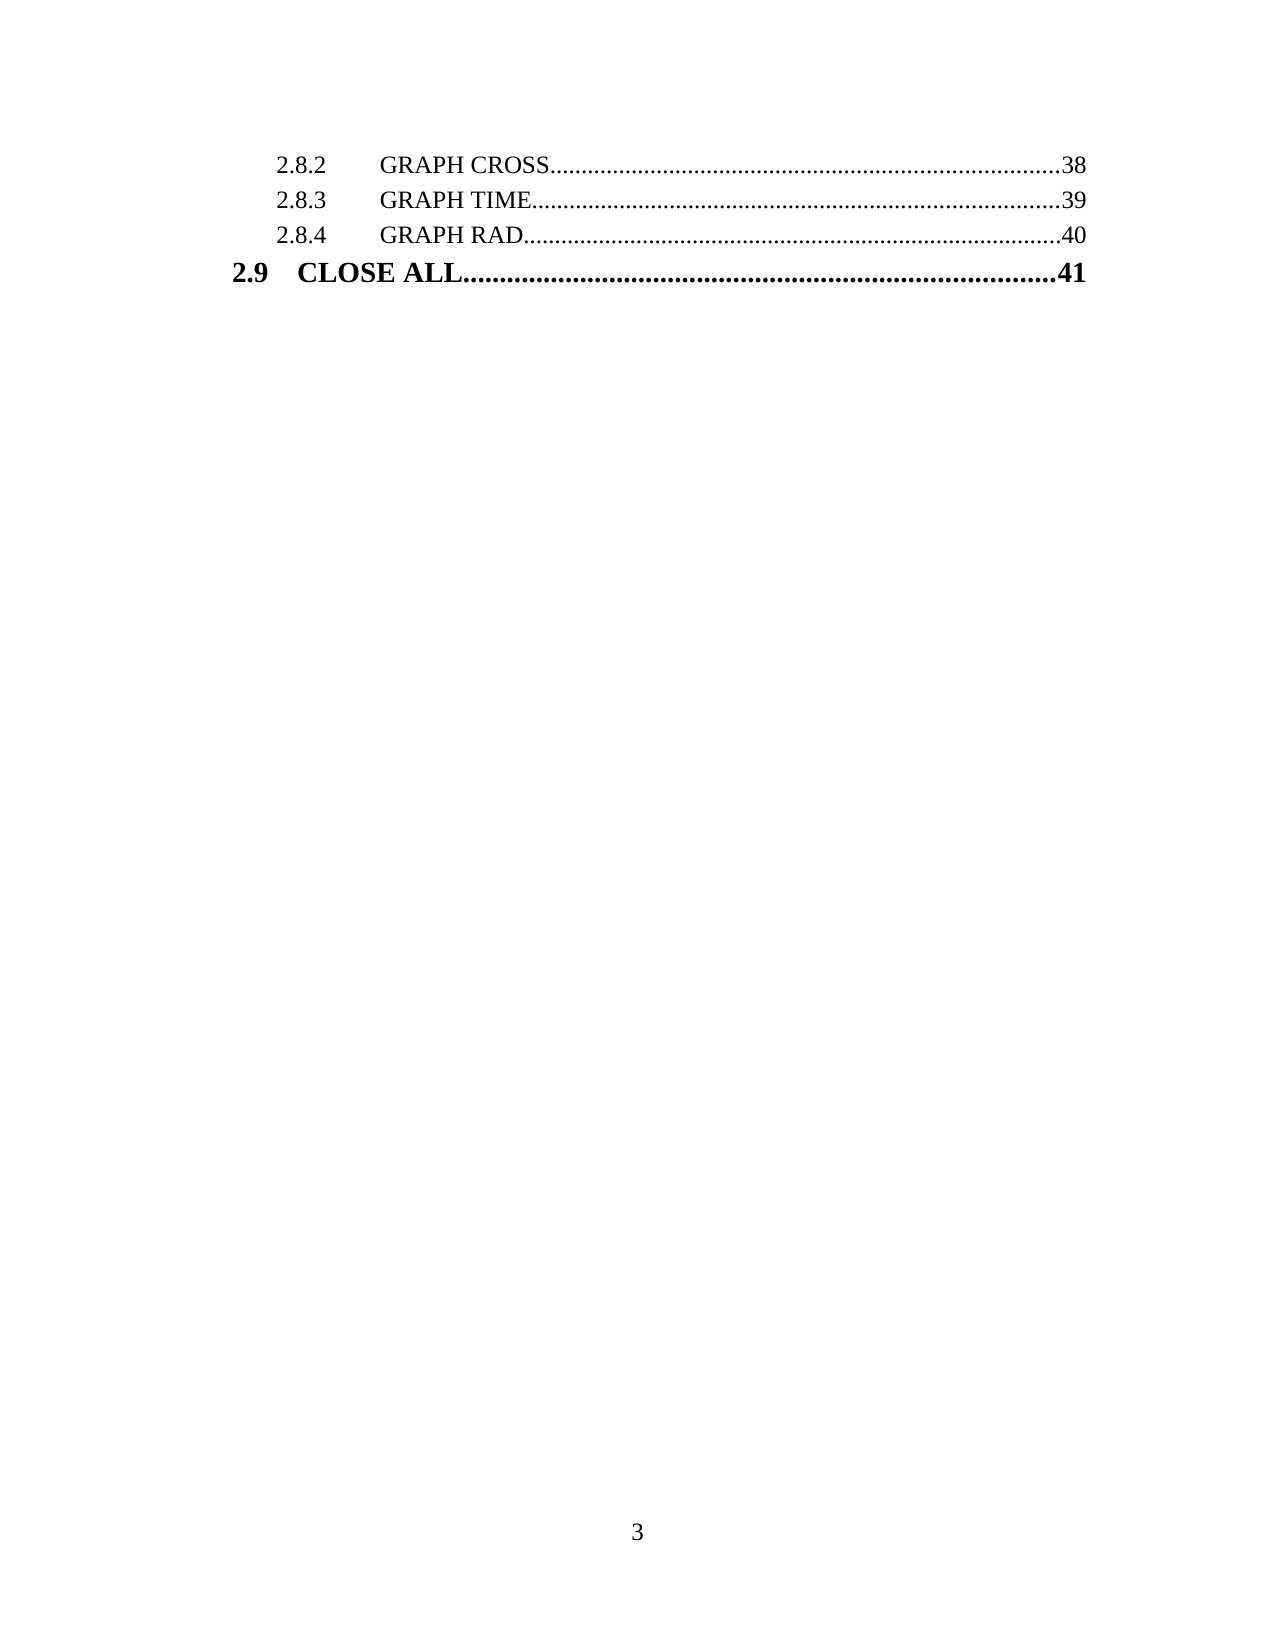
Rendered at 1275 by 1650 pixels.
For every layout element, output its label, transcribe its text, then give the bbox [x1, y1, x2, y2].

text 2.8.3 GRAPH TIME 39 [276, 185, 1087, 214]
text 2.8.2 GRAPH CROSS 38 [276, 150, 1087, 179]
text 2.8.4 GRAPH RAD 40 [276, 220, 1087, 249]
text 2.9 CLOSE ALL 41 [232, 255, 1087, 288]
